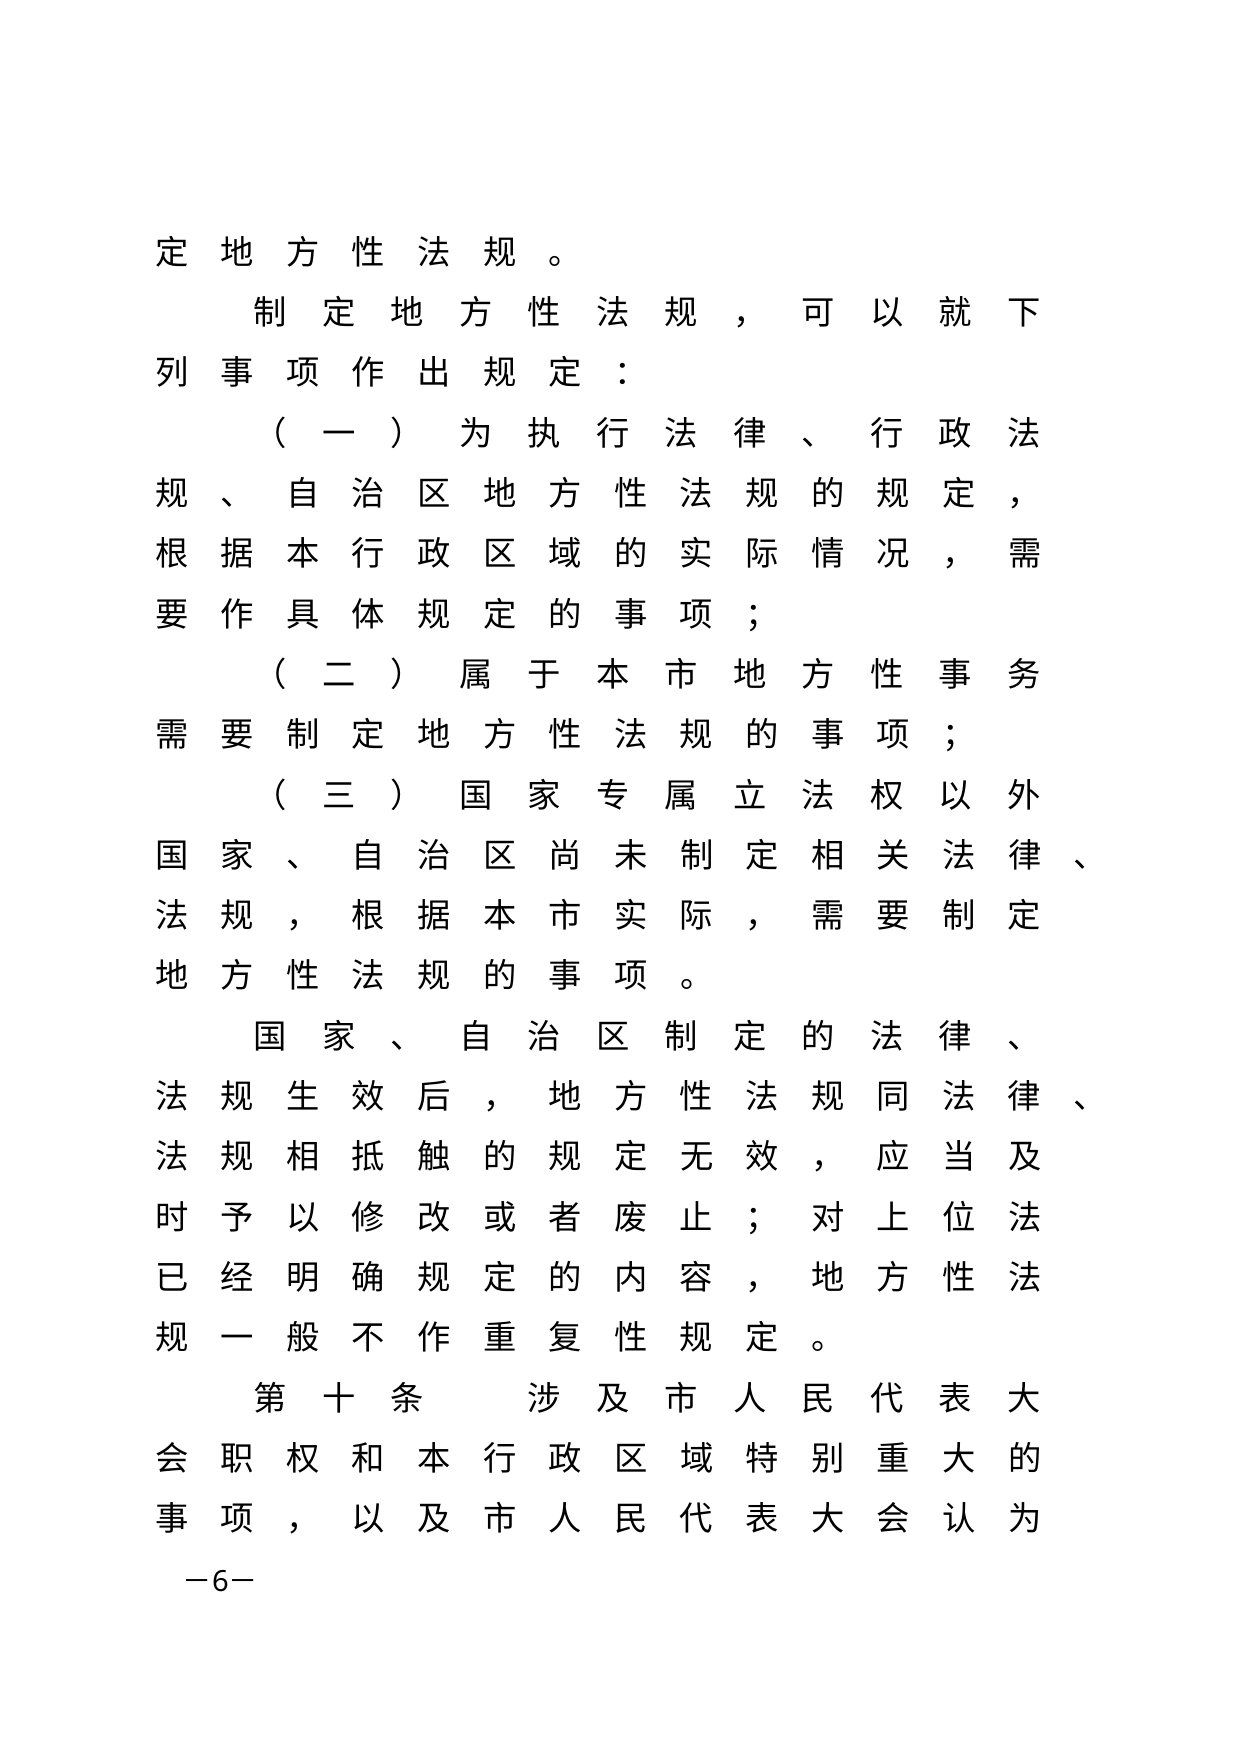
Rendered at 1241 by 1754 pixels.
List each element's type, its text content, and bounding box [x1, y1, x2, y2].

text （三）国家专属立法权以外国家、自治区尚未制定相关法律、法规，根据本市实际，需要制定地方性法规的事项。 [155, 762, 1073, 1003]
text 国家、自治区制定的法律、法规生效后，地方性法规同法律、法规相抵触的规定无效，应当及时予以修改或者废止；对上位法已经明确规定的内容，地方性法规一般不作重复性规定。 [155, 1003, 1073, 1365]
text 第九条 市人民代表大会及其常务委员会可以对城乡建设与管理、生态文明建设、历史文化保护、基层治理等方面的事项制定地方性法规。 [155, 219, 1073, 280]
text （一）为执行法律、行政法规、自治区地方性法规的规定，根据本行政区域的实际情况，需要作具体规定的事项； [155, 400, 1073, 642]
text （二）属于本市地方性事务需要制定地方性法规的事项； [155, 642, 1073, 762]
text 第十条 涉及市人民代表大会职权和本行政区域特别重大的事项，以及市人民代表大会认为应当由其制定地方性法规的事项，应当提请市人民代表大会制定地方性法规。 [155, 1365, 1073, 1546]
text 制定地方性法规，可以就下列事项作出规定： [155, 280, 1073, 400]
